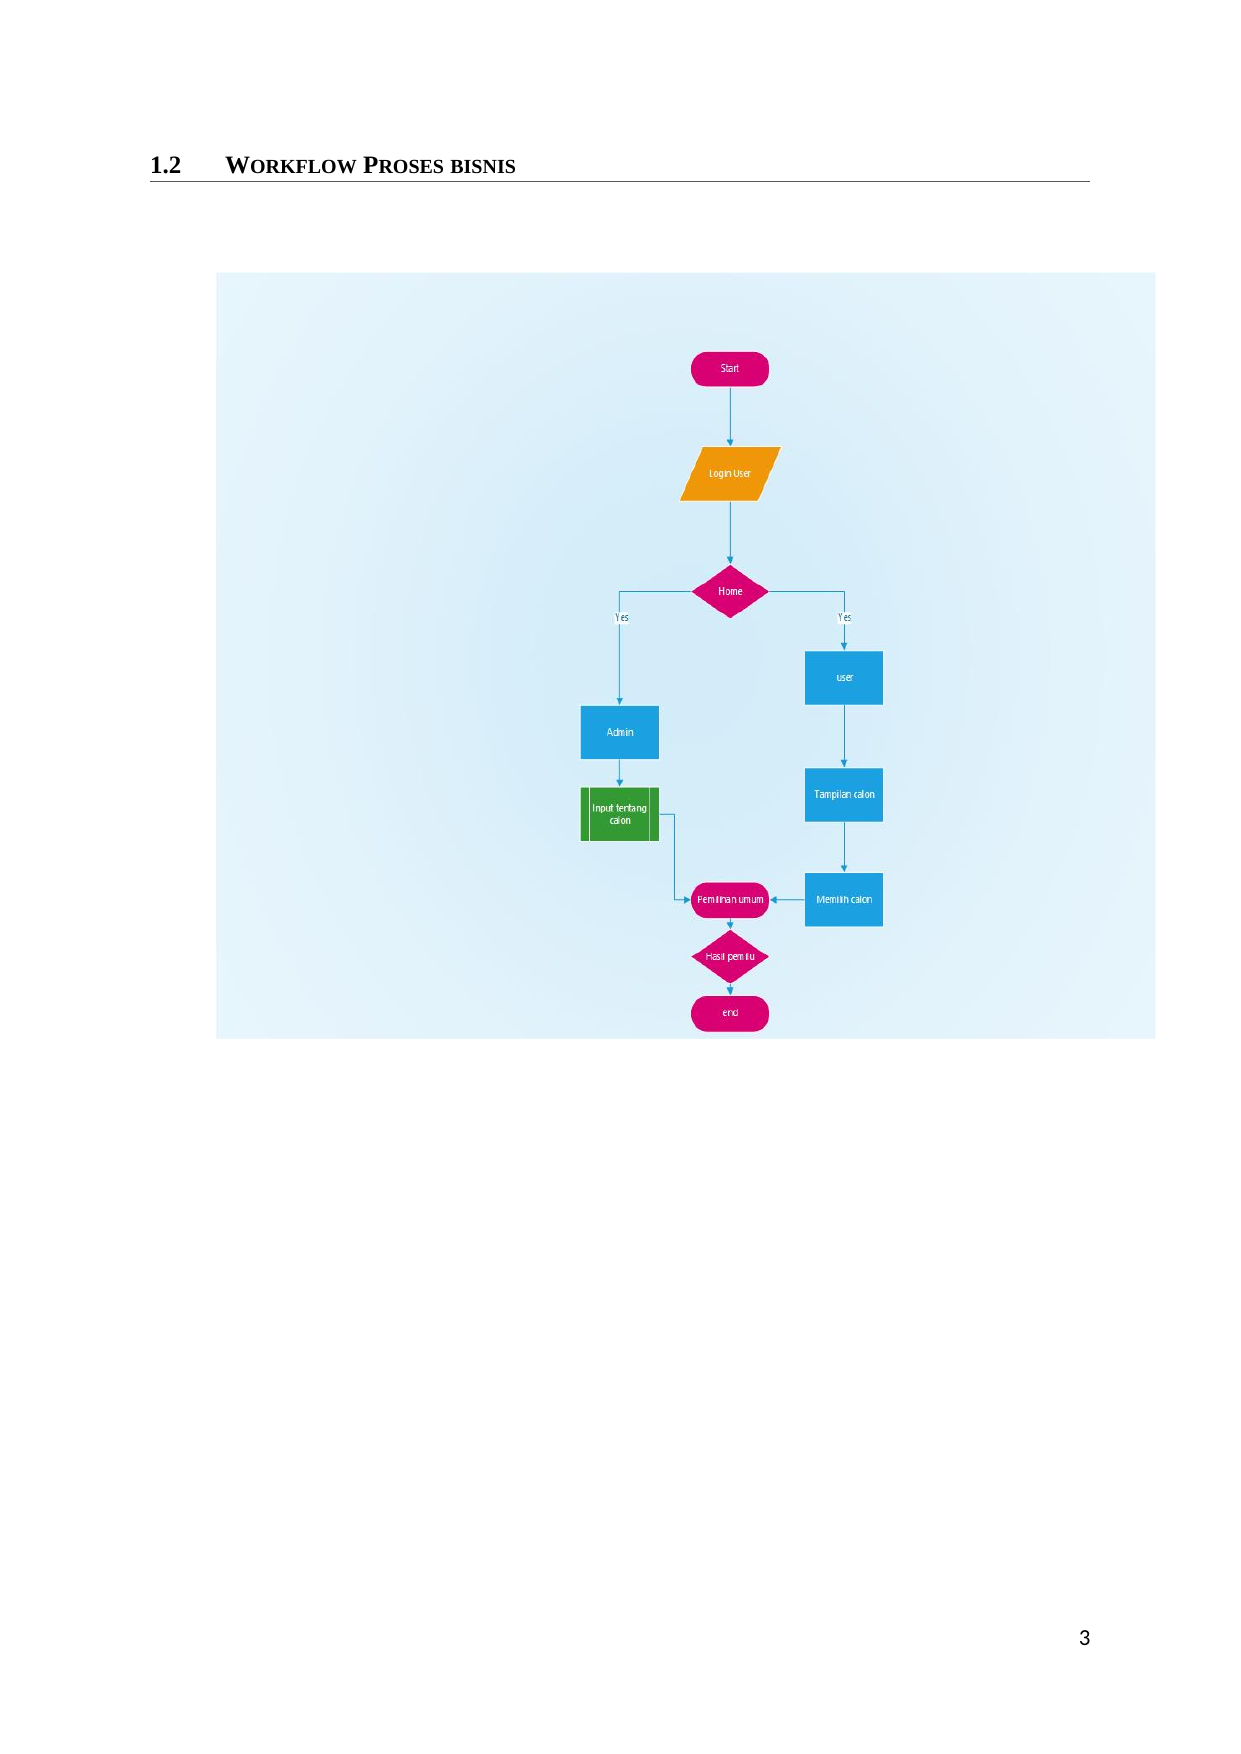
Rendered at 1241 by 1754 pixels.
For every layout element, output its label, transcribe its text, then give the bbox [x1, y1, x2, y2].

picture [215, 272, 1156, 1039]
subtitle Workflow Proses bisnis [150, 150, 1090, 181]
